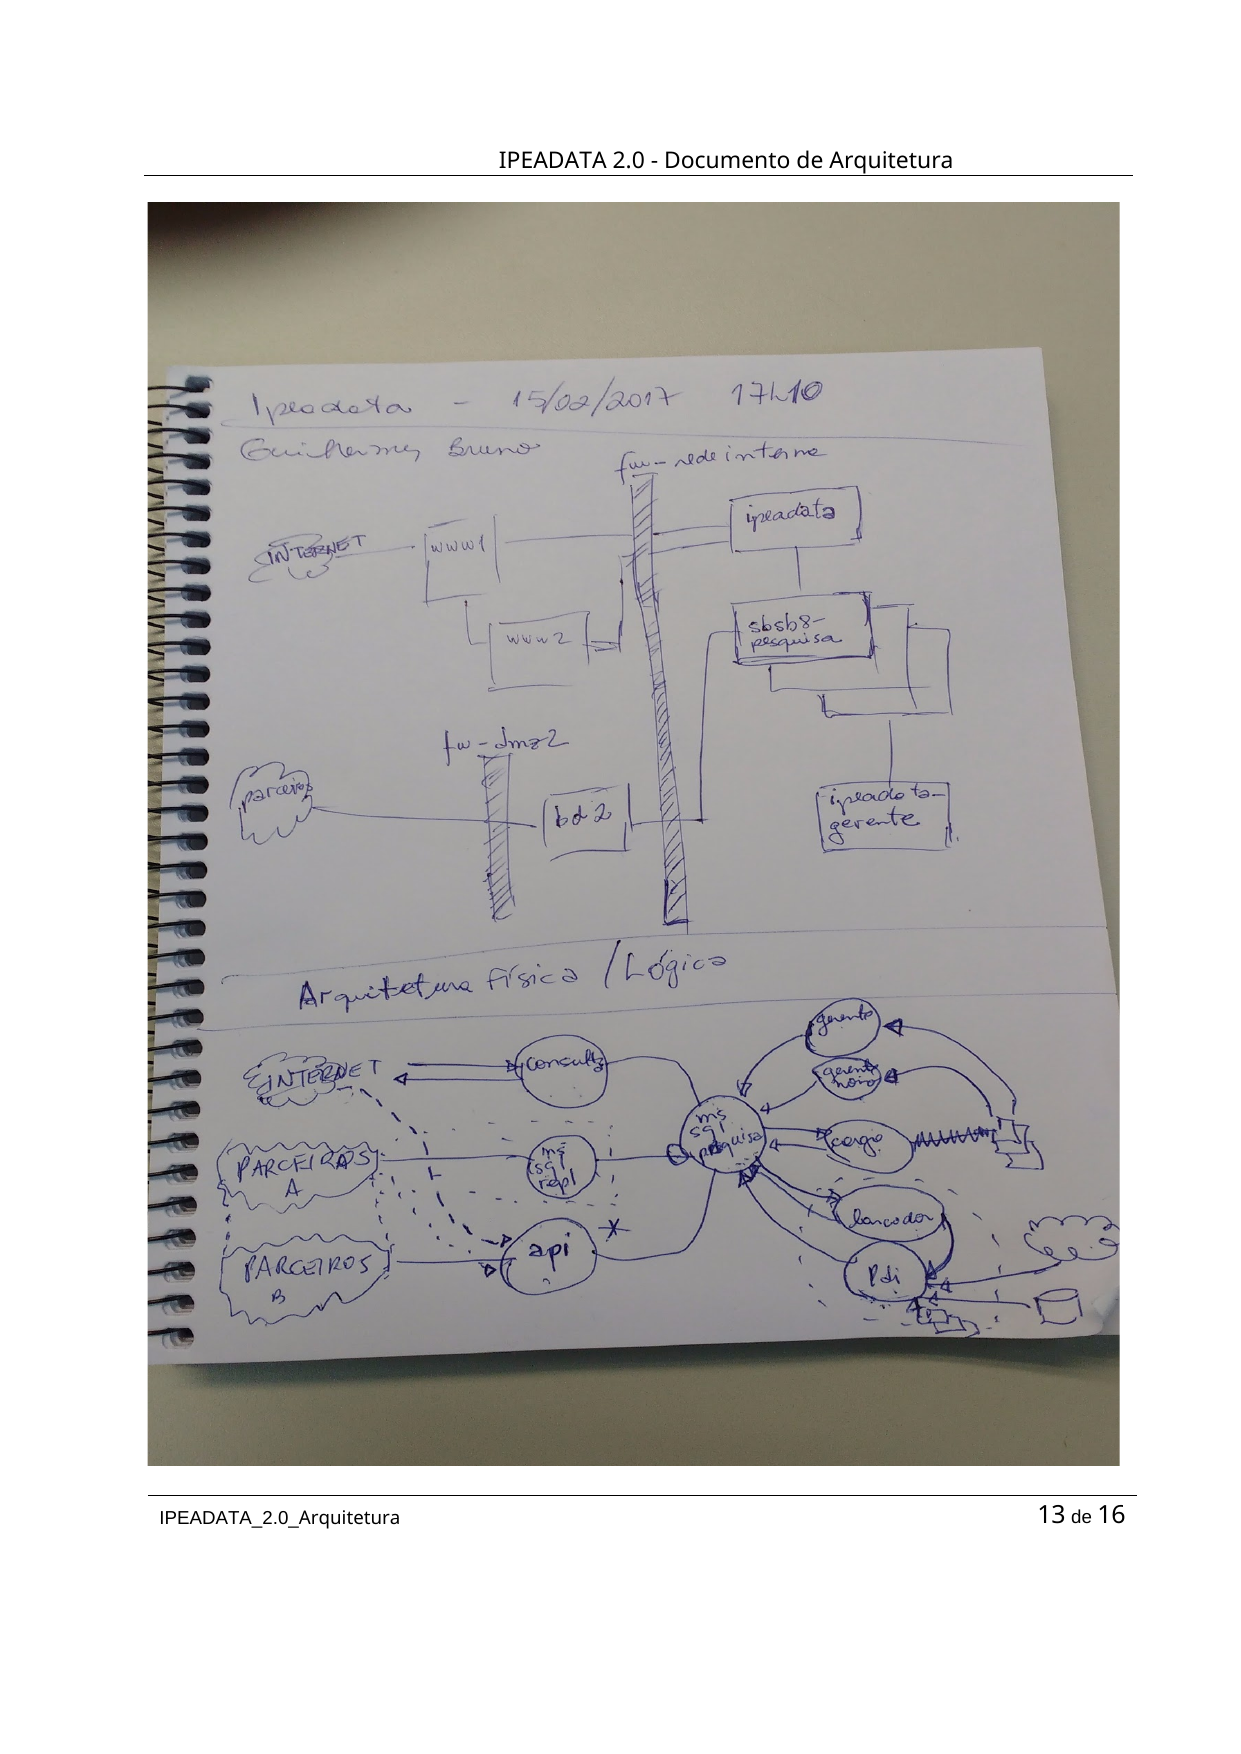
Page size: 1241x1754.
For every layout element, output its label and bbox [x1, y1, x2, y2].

picture [147, 202, 1120, 1466]
